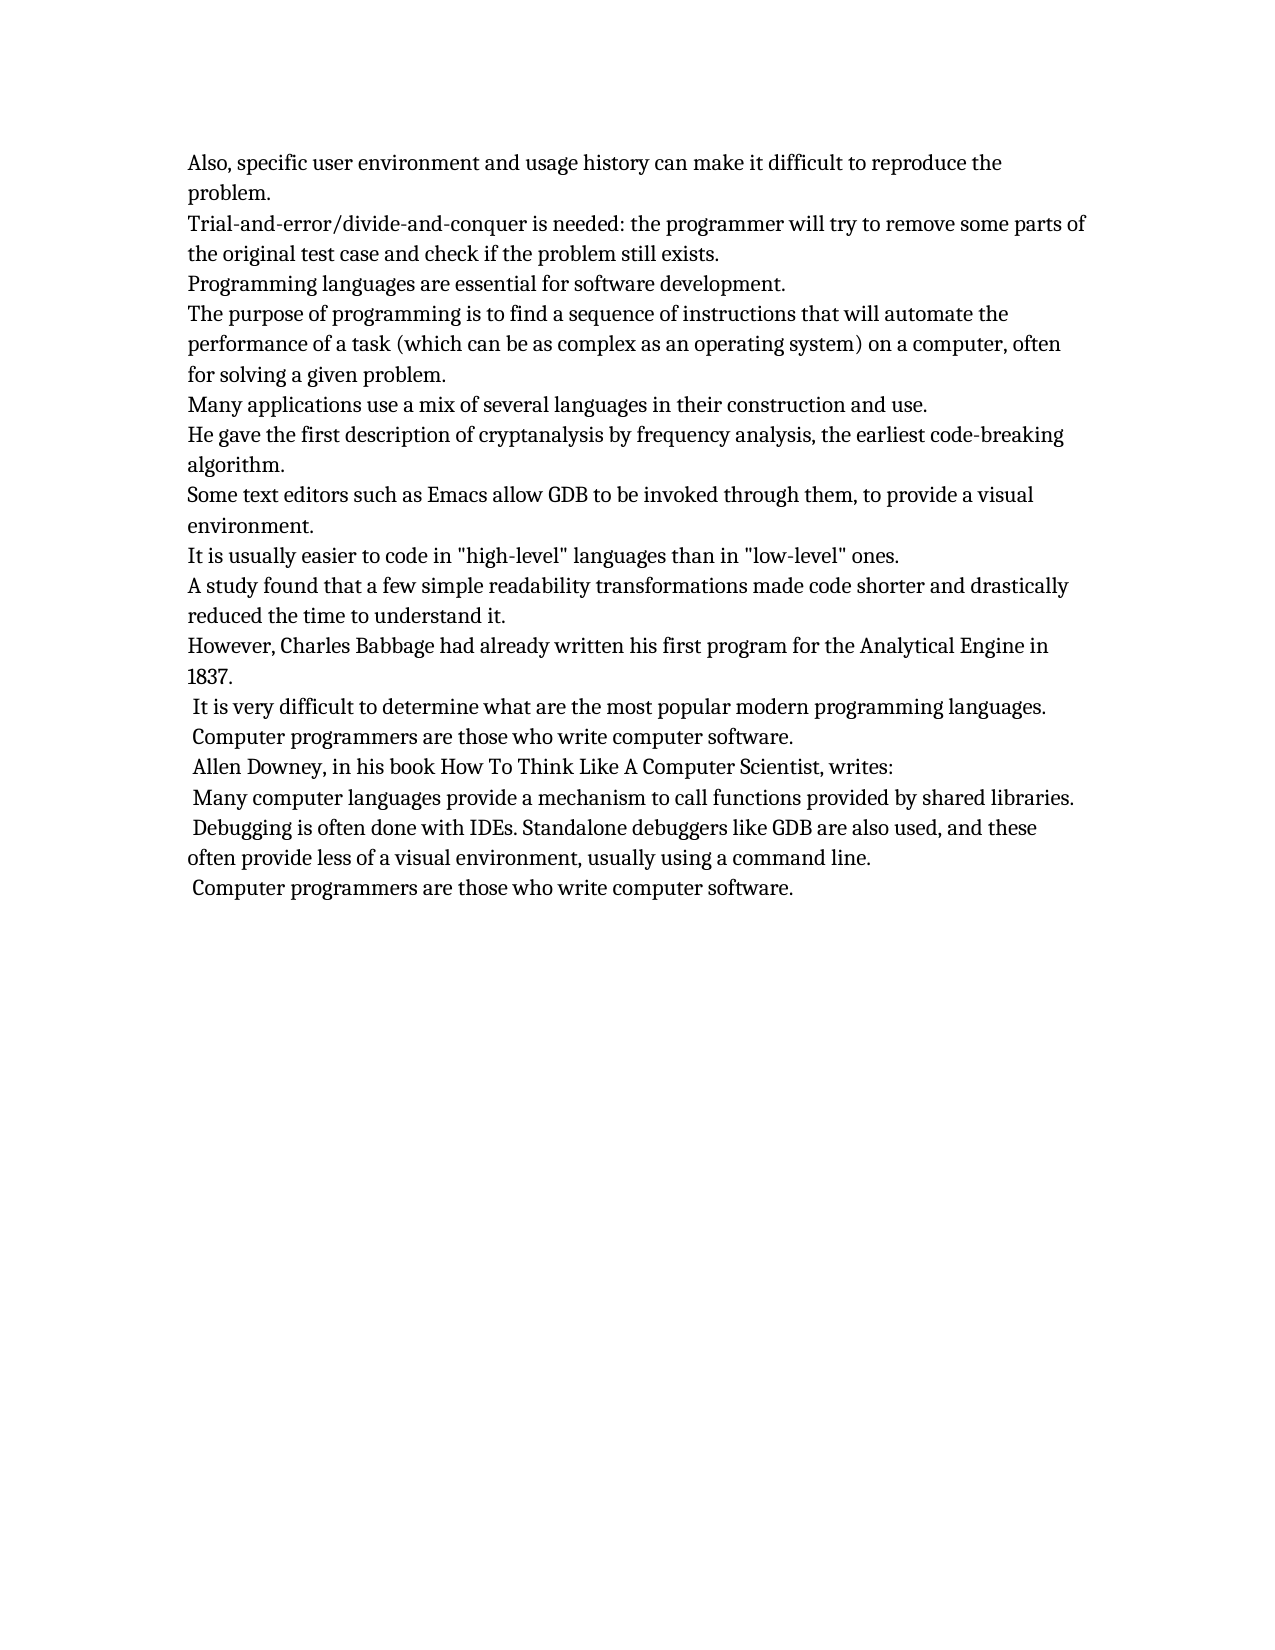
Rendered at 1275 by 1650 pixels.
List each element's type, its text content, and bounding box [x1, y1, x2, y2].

text Also, specific user environment and usage history can make it difficult to reproduce the problem. Trial-and-error/divide-and-conquer is needed: the programmer will try to remove some parts of the original test case and check if the problem still exists. Programming languages are essential for software development. The purpose of programming is to find a sequence of instructions that will automate the performance of a task (which can be as complex as an operating system) on a computer, often for solving a given problem. Many applications use a mix of several languages in their construction and use. He gave the first description of cryptanalysis by frequency analysis, the earliest code-breaking algorithm. Some text editors such as Emacs allow GDB to be invoked through them, to provide a visual environment. It is usually easier to code in "high-level" languages than in "low-level" ones. A study found that a few simple readability transformations made code shorter and drastically reduced the time to understand it. However, Charles Babbage had already written his first program for the Analytical Engine in 1837. It is very difficult to determine what are the most popular modern programming languages. Computer programmers are those who write computer software. Allen Downey, in his book How To Think Like A Computer Scientist, writes: Many computer languages provide a mechanism to call functions provided by shared libraries. Debugging is often done with IDEs. Standalone debuggers like GDB are also used, and these often provide less of a visual environment, usually using a command line. Computer programmers are those who write computer software. [187, 150, 1087, 901]
